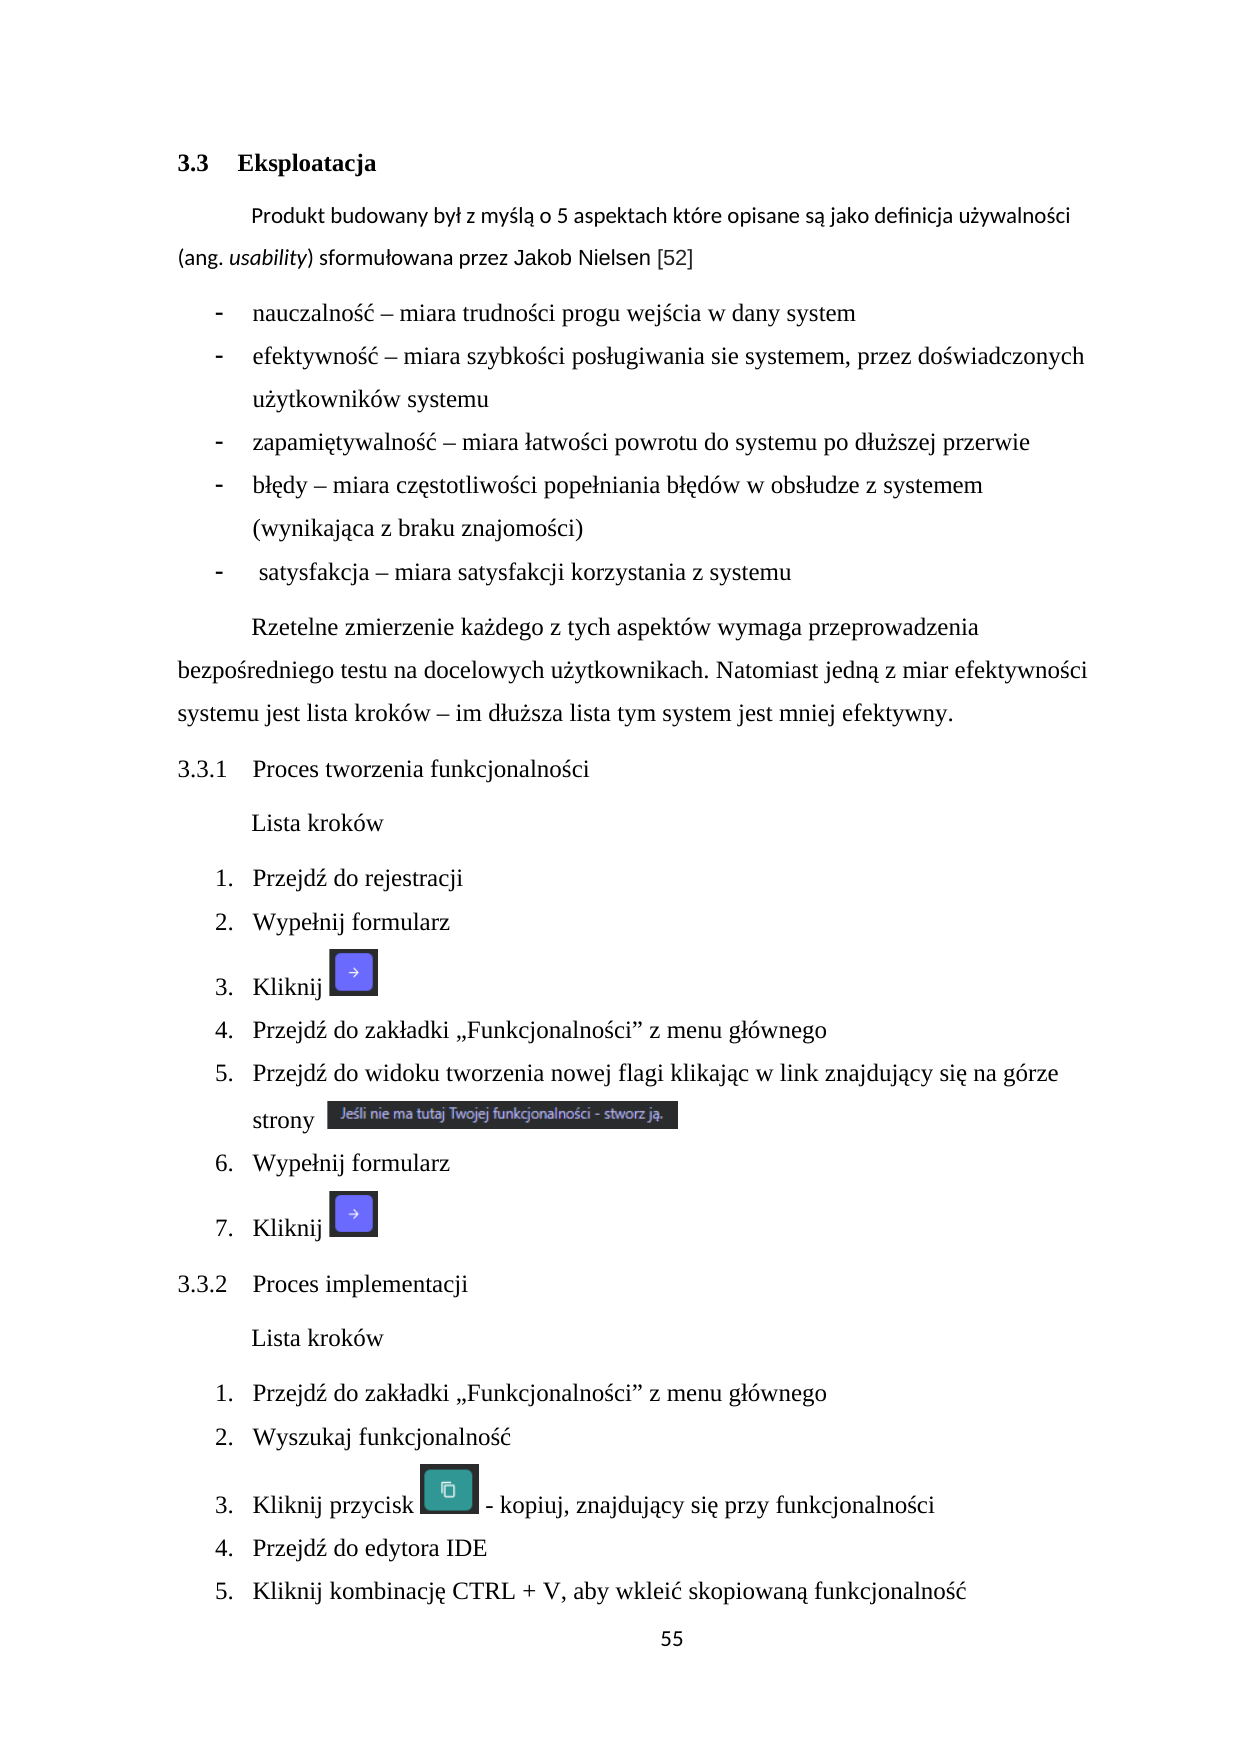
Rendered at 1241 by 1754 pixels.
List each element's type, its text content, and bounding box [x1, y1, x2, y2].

list efektywność – miara szybkości posługiwania sie systemem, przez doświadczonych użytkowników systemu [215, 341, 1092, 413]
picture [420, 1464, 479, 1514]
list Przejdź do zakładki „Funkcjonalności” z menu głównego [215, 1015, 1092, 1044]
list Przejdź do rejestracji [215, 863, 1092, 892]
text Rzetelne zmierzenie każdego z tych aspektów wymaga przeprowadzenia bezpośredniego testu na docelowych użytkownikach. Natomiast jedną z miar efektywności systemu jest lista kroków – im dłuższa lista tym system jest mniej efektywny. [177, 612, 1092, 727]
list Wypełnij formularz [215, 907, 1092, 935]
text Lista kroków [177, 1323, 1092, 1352]
list Kliknij [215, 950, 1092, 1001]
list Kliknij przycisk - kopiuj, znajdujący się przy funkcjonalności [215, 1465, 1092, 1519]
picture [329, 949, 378, 996]
subtitle Eksploatacja [177, 148, 1092, 176]
text Produkt budowany był z myślą o 5 aspektach które opisane są jako definicja używalności (ang. usability) sformułowana przez Jakob Nielsen [52] [177, 201, 1092, 271]
list Przejdź do widoku tworzenia nowej flagi klikając w link znajdujący się na górze strony [215, 1058, 1092, 1134]
list zapamiętywalność – miara łatwości powrotu do systemu po dłuższej przerwie [215, 427, 1092, 456]
text Lista kroków [177, 808, 1092, 837]
picture [329, 1191, 378, 1237]
list błędy – miara częstotliwości popełniania błędów w obsłudze z systemem (wynikająca z braku znajomości) [215, 470, 1092, 542]
subtitle Proces implementacji [177, 1269, 1092, 1298]
picture [327, 1101, 678, 1129]
list Wyszukaj funkcjonalność [215, 1422, 1092, 1450]
list Kliknij kombinację CTRL + V, aby wkleić skopiowaną funkcjonalność [215, 1576, 1092, 1605]
list Kliknij [215, 1191, 1092, 1242]
list Przejdź do edytora IDE [215, 1533, 1092, 1562]
list nauczalność – miara trudności progu wejścia w dany system [215, 298, 1092, 327]
list satysfakcja – miara satysfakcji korzystania z systemu [215, 557, 1092, 585]
list Przejdź do zakładki „Funkcjonalności” z menu głównego [215, 1378, 1092, 1407]
list Wypełnij formularz [215, 1148, 1092, 1177]
subtitle Proces tworzenia funkcjonalności [177, 754, 1092, 783]
